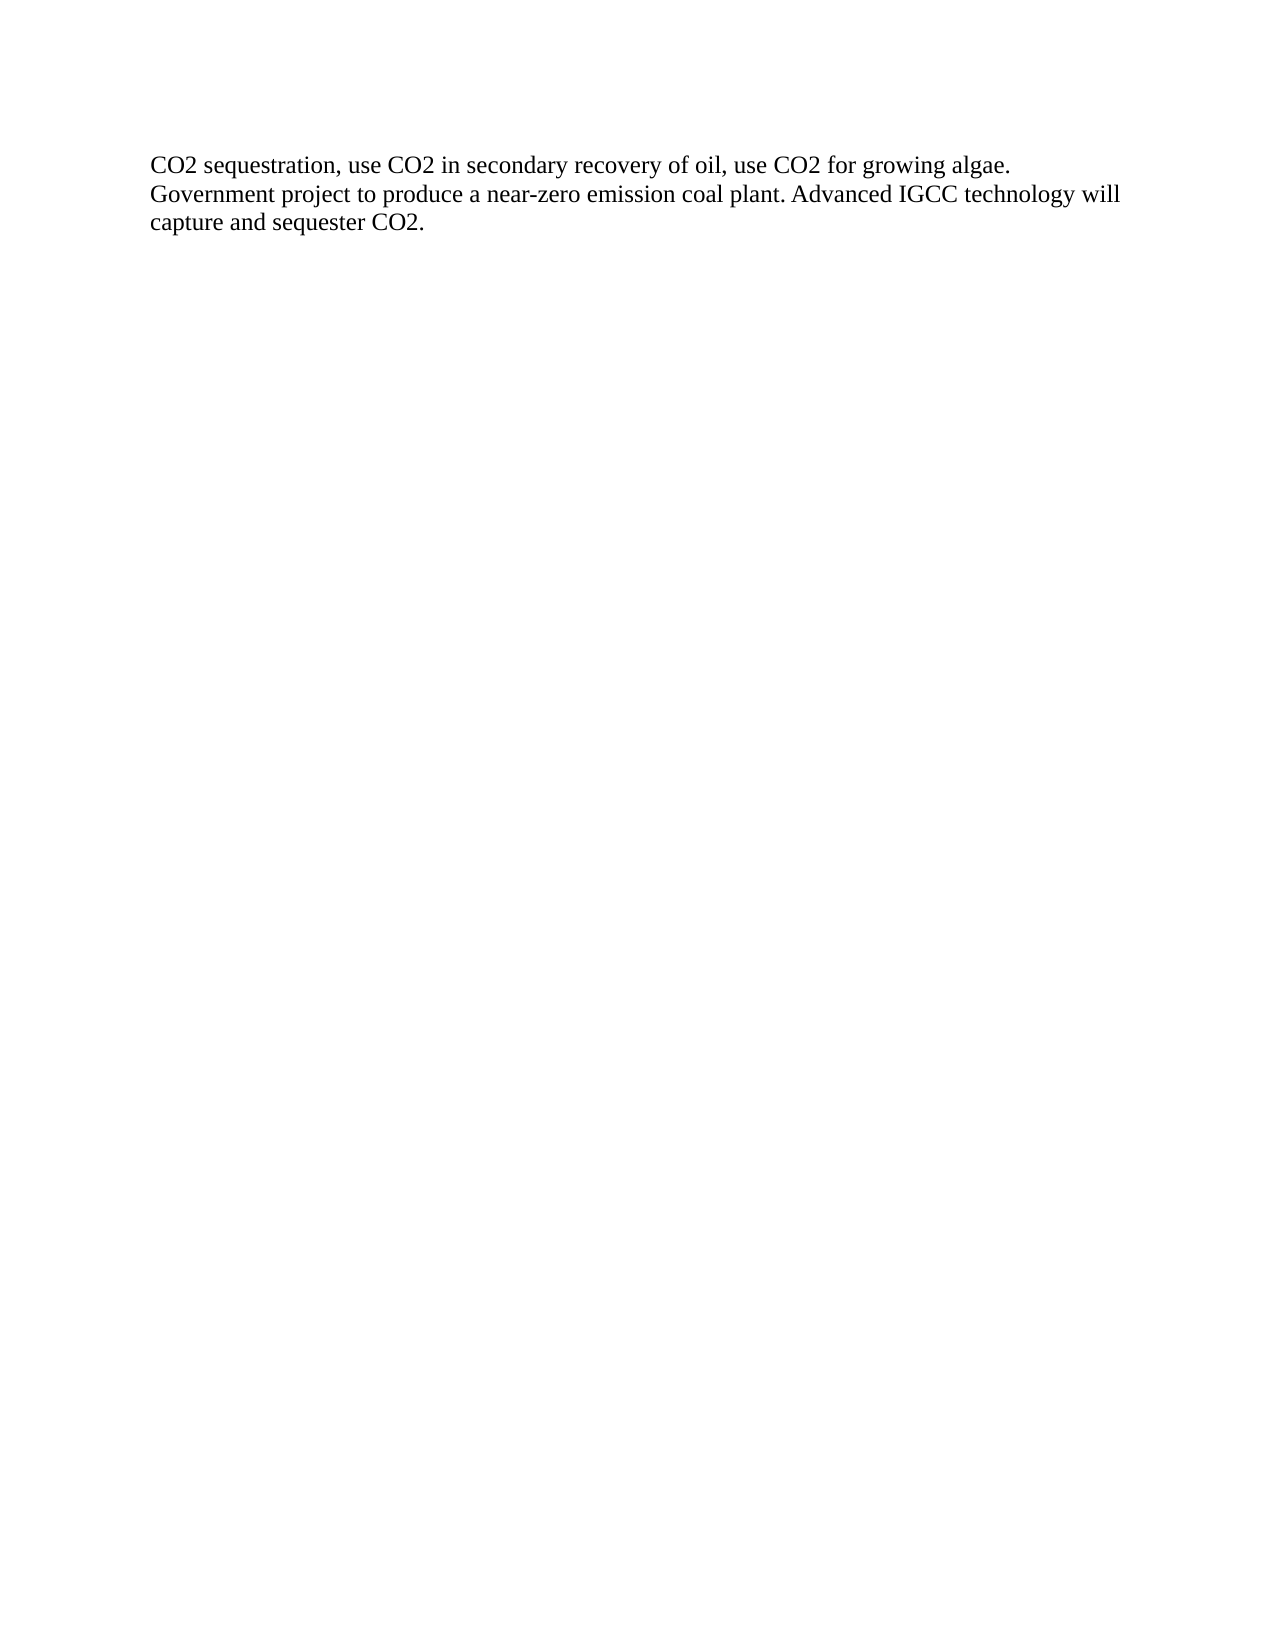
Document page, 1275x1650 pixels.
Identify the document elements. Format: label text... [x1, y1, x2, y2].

text CO2 sequestration, use CO2 in secondary recovery of oil, use CO2 for growing algae. [75, 150, 1125, 179]
text Government project to produce a near-zero emission coal plant. Advanced IGCC technology will capture and sequester CO2. [150, 179, 1125, 236]
